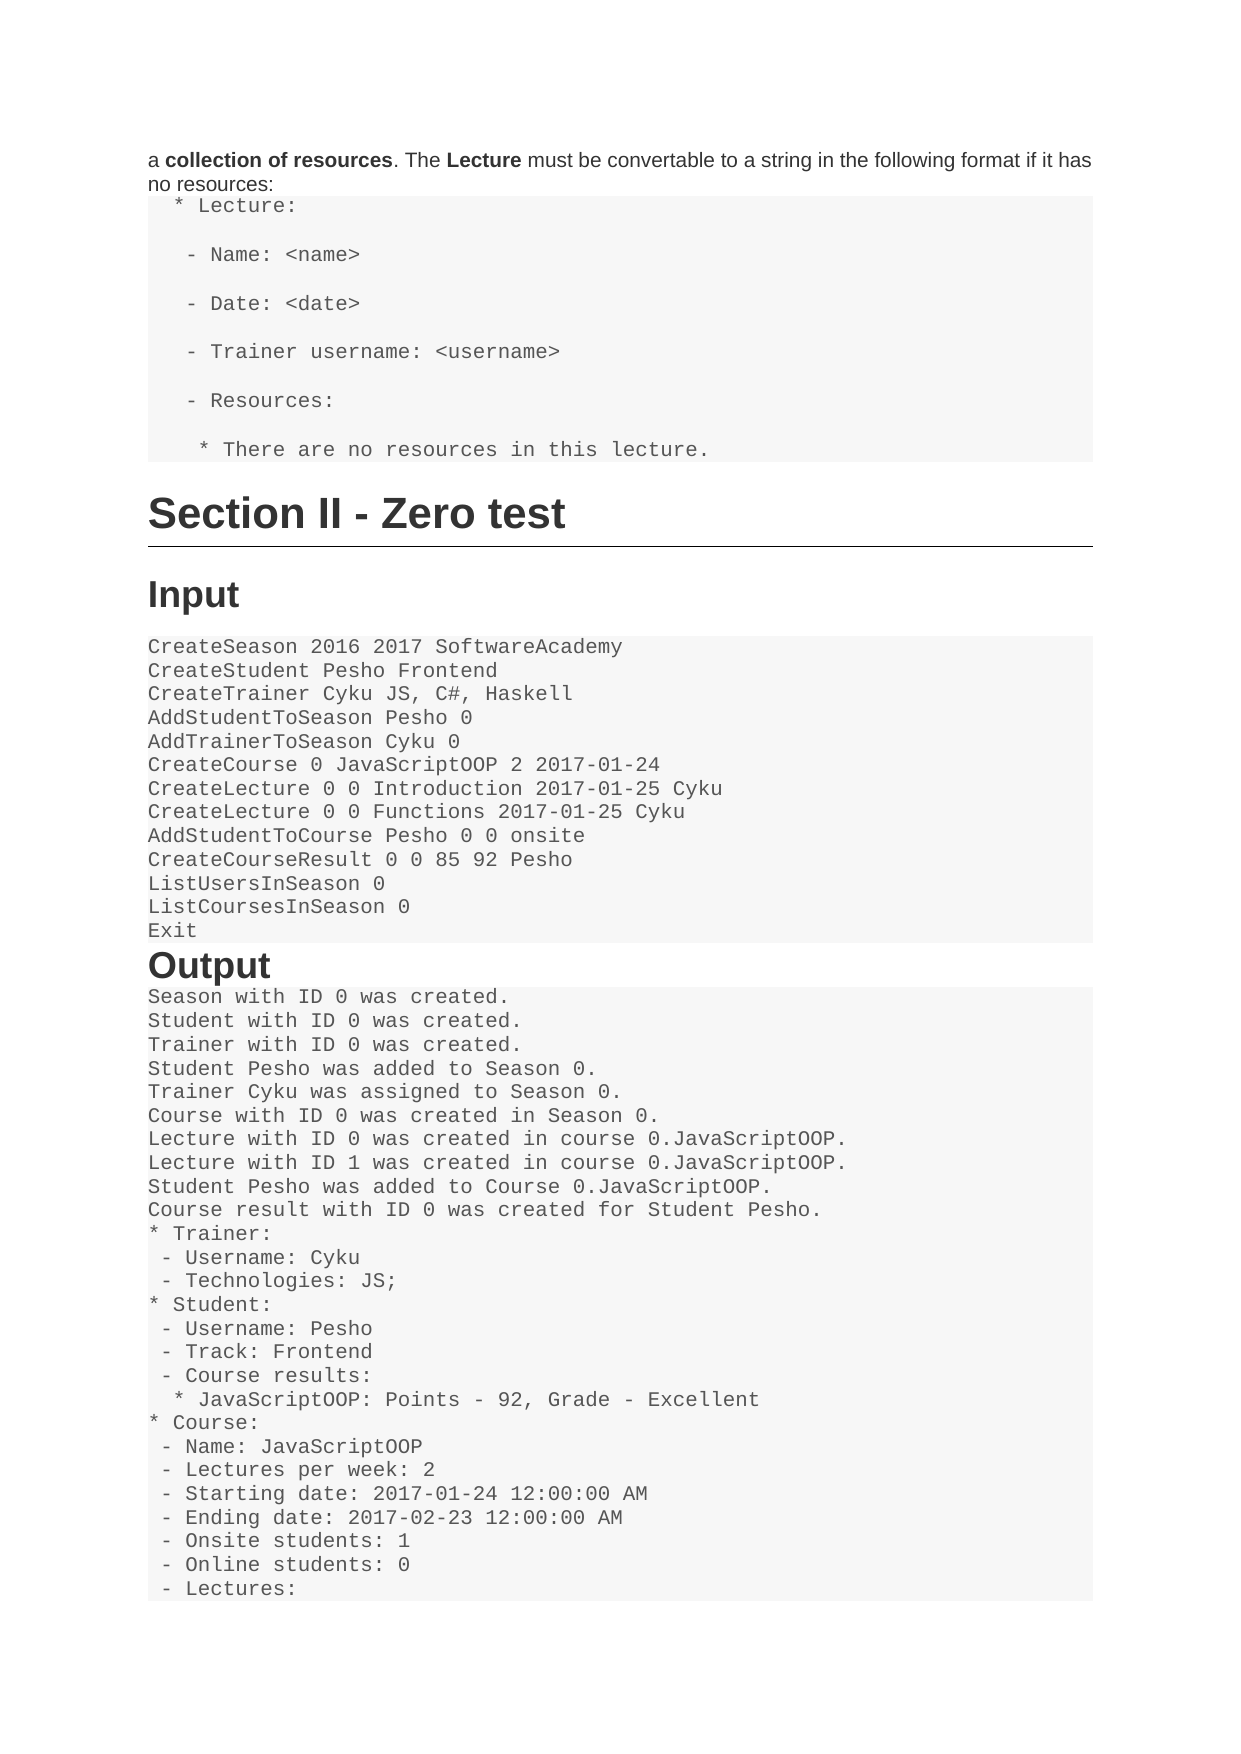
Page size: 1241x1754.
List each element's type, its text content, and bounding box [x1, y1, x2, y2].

text - Ending date: 2017-02-23 12:00:00 AM [148, 1507, 1093, 1530]
text Student with ID 0 was created. [148, 1010, 1093, 1034]
text - Onsite students: 1 [148, 1530, 1093, 1554]
text Course result with ID 0 was created for Student Pesho. [148, 1199, 1093, 1223]
text - Date: <date> [148, 293, 1093, 316]
text Trainer with ID 0 was created. [148, 1034, 1093, 1057]
text - Online students: 0 [148, 1554, 1093, 1578]
text AddTrainerToSeason Cyku 0 [148, 731, 1093, 754]
text CreateSeason 2016 2017 SoftwareAcademy [148, 636, 1093, 660]
text * Student: [148, 1294, 1093, 1318]
text * Trainer: [148, 1223, 1093, 1247]
text Input [148, 572, 1093, 615]
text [148, 148, 1093, 196]
text Course with ID 0 was created in Season 0. [148, 1105, 1093, 1128]
text ListUsersInSeason 0 [148, 872, 1093, 896]
text Lecture with ID 1 was created in course 0.JavaScriptOOP. [148, 1152, 1093, 1176]
text AddStudentToSeason Pesho 0 [148, 707, 1093, 731]
text Output [148, 943, 1093, 987]
text CreateCourseResult 0 0 85 92 Pesho [148, 849, 1093, 872]
text Trainer Cyku was assigned to Season 0. [148, 1081, 1093, 1105]
text Student Pesho was added to Season 0. [148, 1057, 1093, 1081]
text * Course: [148, 1412, 1093, 1436]
text Student Pesho was added to Course 0.JavaScriptOOP. [148, 1176, 1093, 1199]
text * JavaScriptOOP: Points - 92, Grade - Excellent [148, 1388, 1093, 1412]
text * Lecture: [148, 196, 1093, 219]
text AddStudentToCourse Pesho 0 0 onsite [148, 825, 1093, 849]
text - Username: Pesho [148, 1318, 1093, 1341]
text CreateLecture 0 0 Functions 2017-01-25 Cyku [148, 802, 1093, 825]
text ListCoursesInSeason 0 [148, 896, 1093, 920]
text - Starting date: 2017-01-24 12:00:00 AM [148, 1483, 1093, 1507]
text CreateCourse 0 JavaScriptOOP 2 2017-01-24 [148, 754, 1093, 778]
text CreateTrainer Cyku JS, C#, Haskell [148, 683, 1093, 707]
text Lecture with ID 0 was created in course 0.JavaScriptOOP. [148, 1128, 1093, 1152]
text - Track: Frontend [148, 1341, 1093, 1365]
text CreateStudent Pesho Frontend [148, 660, 1093, 683]
text - Username: Cyku [148, 1247, 1093, 1270]
text - Technologies: JS; [148, 1270, 1093, 1294]
text Section II - Zero test [148, 487, 1093, 546]
text - Resources: [148, 390, 1093, 414]
text Exit [148, 920, 1093, 943]
text - Name: <name> [148, 244, 1093, 268]
text * There are no resources in this lecture. [148, 439, 1093, 462]
text CreateLecture 0 0 Introduction 2017-01-25 Cyku [148, 778, 1093, 802]
text Season with ID 0 was created. [148, 987, 1093, 1010]
text - Lectures per week: 2 [148, 1459, 1093, 1483]
text - Course results: [148, 1365, 1093, 1388]
text - Lectures: [148, 1578, 1093, 1601]
text - Trainer username: <username> [148, 341, 1093, 365]
text - Name: JavaScriptOOP [148, 1436, 1093, 1459]
